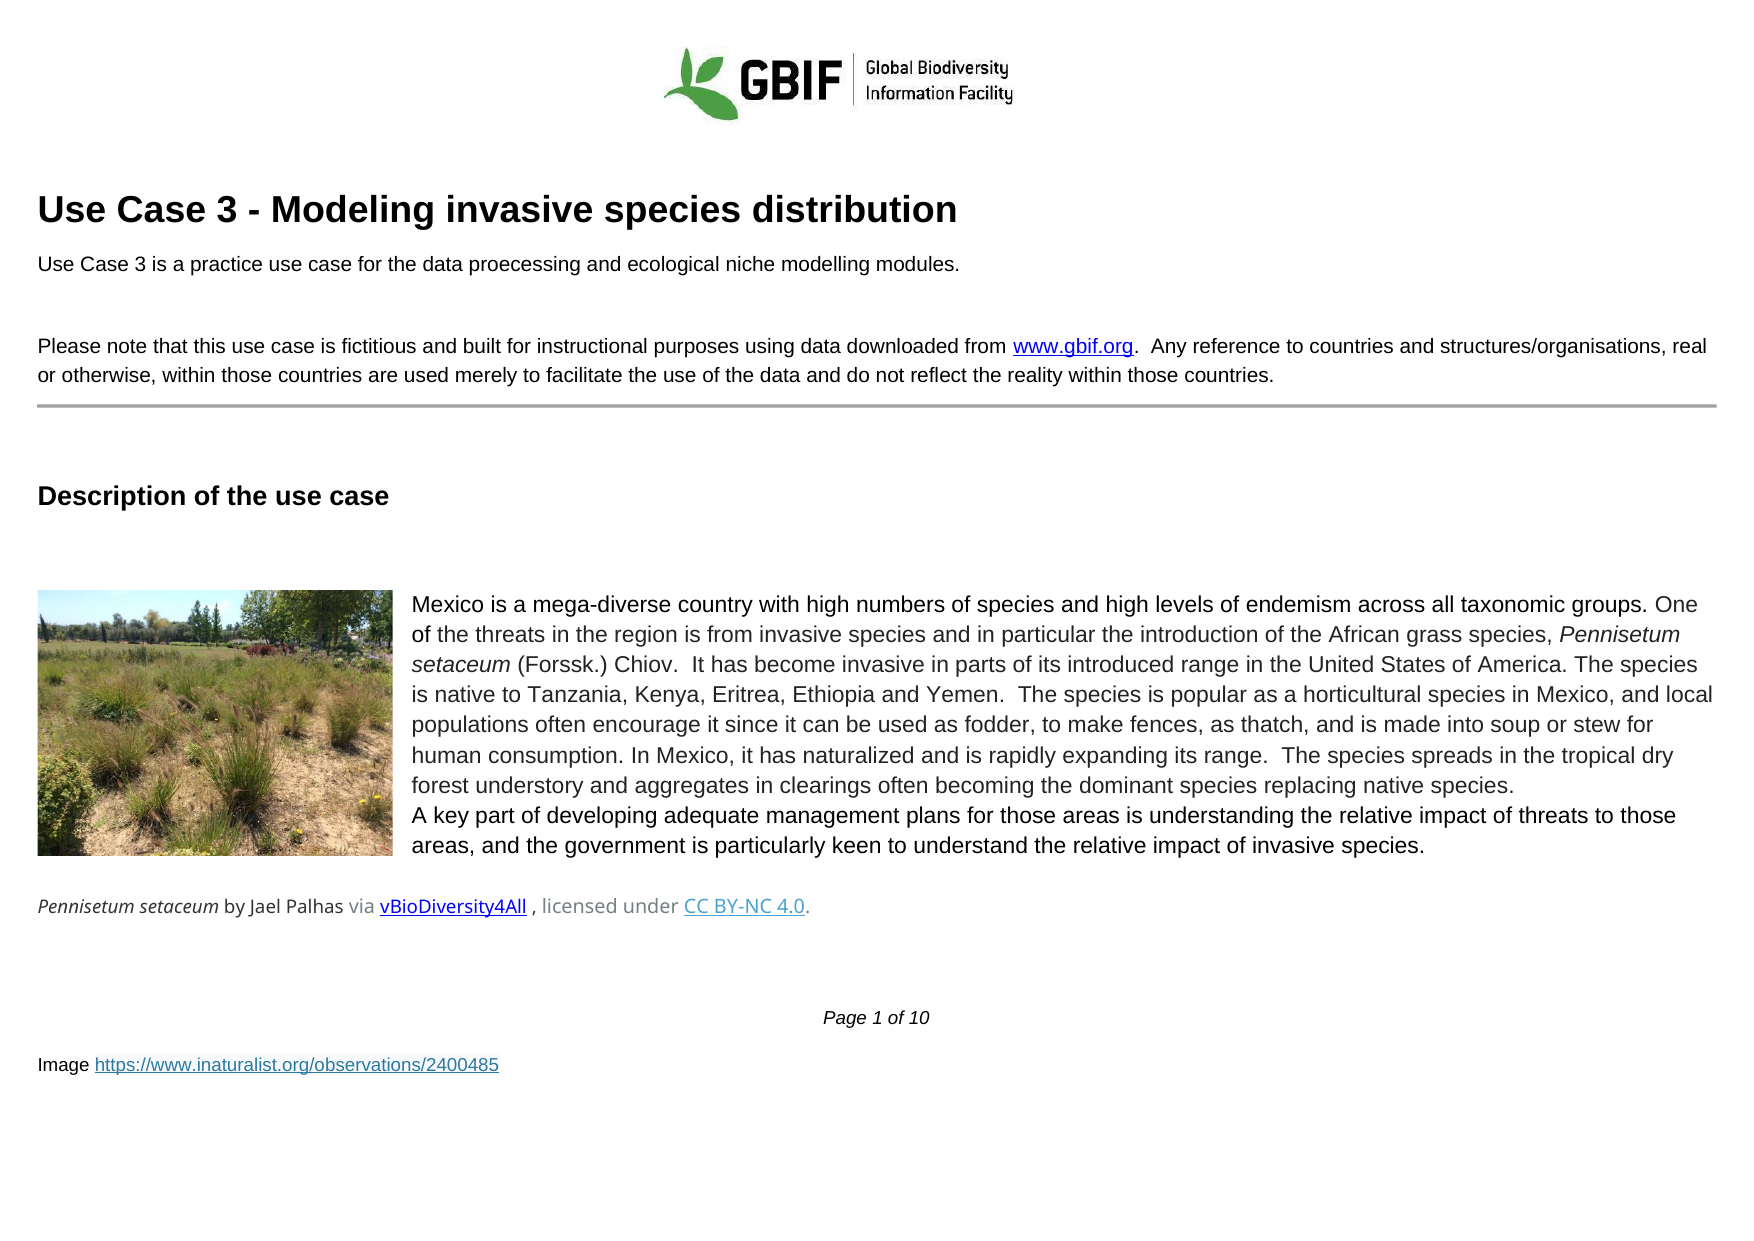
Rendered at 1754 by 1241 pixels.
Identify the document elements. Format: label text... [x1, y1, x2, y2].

text Mexico is a mega-diverse country with high numbers of species and high levels of endemism across all taxonomic groups. One of the threats in the region is from invasive species and in particular the introduction of the African grass species, Pennisetum setaceum (Forssk.) Chiov. It has become invasive in parts of its introduced range in the United States of America. The species is native to Tanzania, Kenya, Eritrea, Ethiopia and Yemen. The species is popular as a horticultural species in Mexico, and local populations often encourage it since it can be used as fodder, to make fences, as thatch, and is made into soup or stew for human consumption. In Mexico, it has naturalized and is rapidly expanding its range. The species spreads in the tropical dry forest understory and aggregates in clearings often becoming the dominant species replacing native species. [393, 591, 1717, 798]
picture [637, 6, 1038, 161]
subtitle Description of the use case [37, 480, 1717, 511]
text Pennisetum setaceum by Jael Palhas via vBioDiversity4All , licensed under CC BY-NC 4.0. [37, 862, 1717, 919]
text Please note that this use case is fictitious and built for instructional purposes using data downloaded from www.gbif.org. Any reference to countries and structures/organisations, real or otherwise, within those countries are used merely to facilitate the use of the data and do not reflect the reality within those countries. [37, 334, 1717, 387]
picture [37, 590, 393, 856]
text A key part of developing adequate management plans for those areas is understanding the relative impact of threats to those areas, and the government is particularly keen to understand the relative impact of invasive species. [37, 802, 1717, 859]
subtitle Use Case 3 - Modeling invasive species distribution [37, 188, 1717, 231]
text Use Case 3 is a practice use case for the data proecessing and ecological niche modelling modules. [37, 252, 1717, 276]
